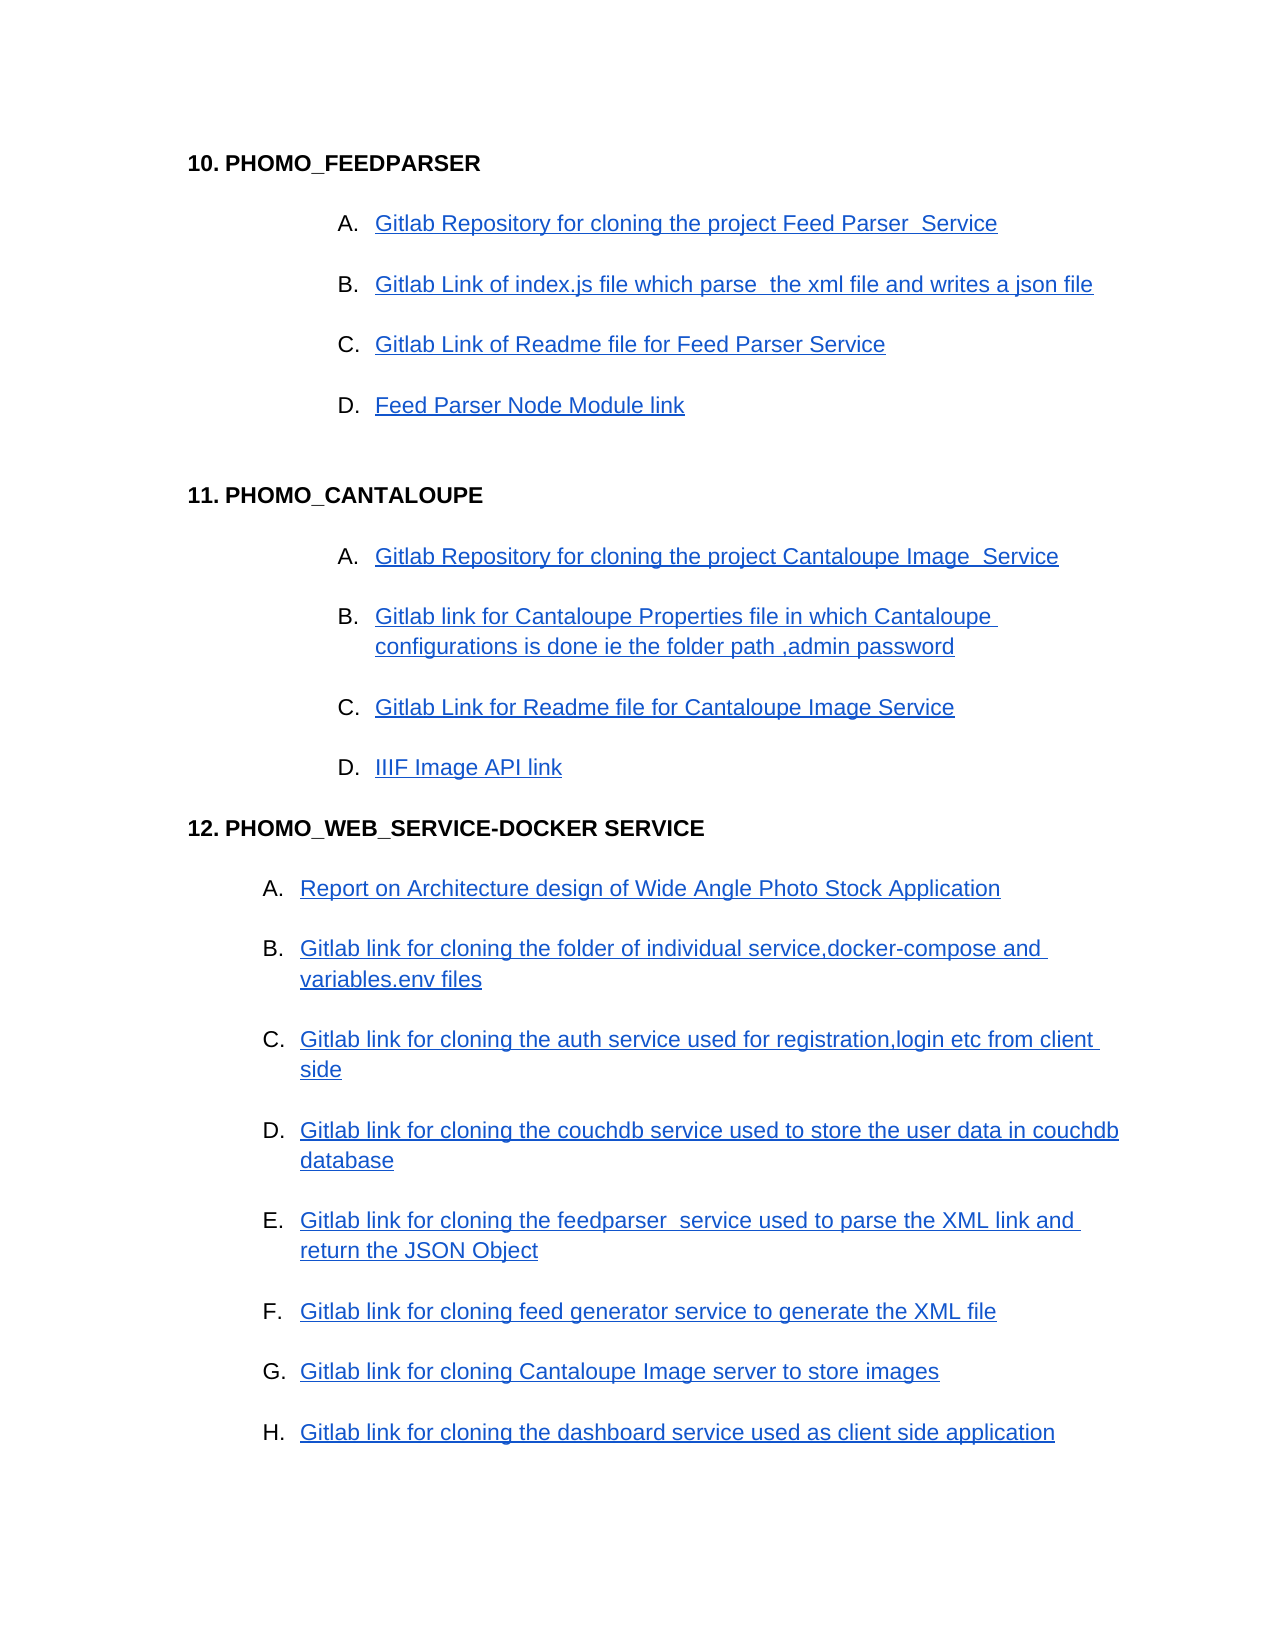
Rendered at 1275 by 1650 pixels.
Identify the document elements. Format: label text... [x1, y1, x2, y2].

list Feed Parser Node Module link [337, 392, 1125, 448]
list IIIF Image API link [337, 754, 1125, 781]
list Gitlab link for cloning the couchdb service used to store the user data in couchdb database [262, 1117, 1125, 1203]
list Gitlab link for cloning the auth service used for registration,login etc from client side [262, 1026, 1125, 1113]
list Gitlab Link of index.js file which parse the xml file and writes a json file [337, 271, 1125, 327]
list Gitlab link for Cantaloupe Properties file in which Cantaloupe configurations is done ie the folder path ,admin password [337, 603, 1125, 690]
list Gitlab link for cloning feed generator service to generate the XML file [262, 1298, 1125, 1354]
list Gitlab link for cloning the folder of individual service,docker-compose and variables.env files [262, 935, 1125, 1022]
list PHOMO_WEB_SERVICE-DOCKER SERVICE [187, 814, 1125, 871]
list Gitlab Repository for cloning the project Feed Parser Service [337, 210, 1125, 267]
list Gitlab Link of Readme file for Feed Parser Service [337, 331, 1125, 388]
list Gitlab link for cloning the feedparser service used to parse the XML link and return the JSON Object [262, 1207, 1125, 1294]
list Gitlab Link for Readme file for Cantaloupe Image Service [337, 694, 1125, 750]
list PHOMO_FEEDPARSER [187, 150, 1125, 207]
list Gitlab link for cloning Cantaloupe Image server to store images [262, 1358, 1125, 1415]
list Gitlab link for cloning the dashboard service used as client side application [262, 1419, 1125, 1475]
list PHOMO_CANTALOUPE [187, 482, 1125, 509]
list Gitlab Repository for cloning the project Cantaloupe Image Service [337, 543, 1125, 599]
list Report on Architecture design of Wide Angle Photo Stock Application [262, 875, 1125, 901]
